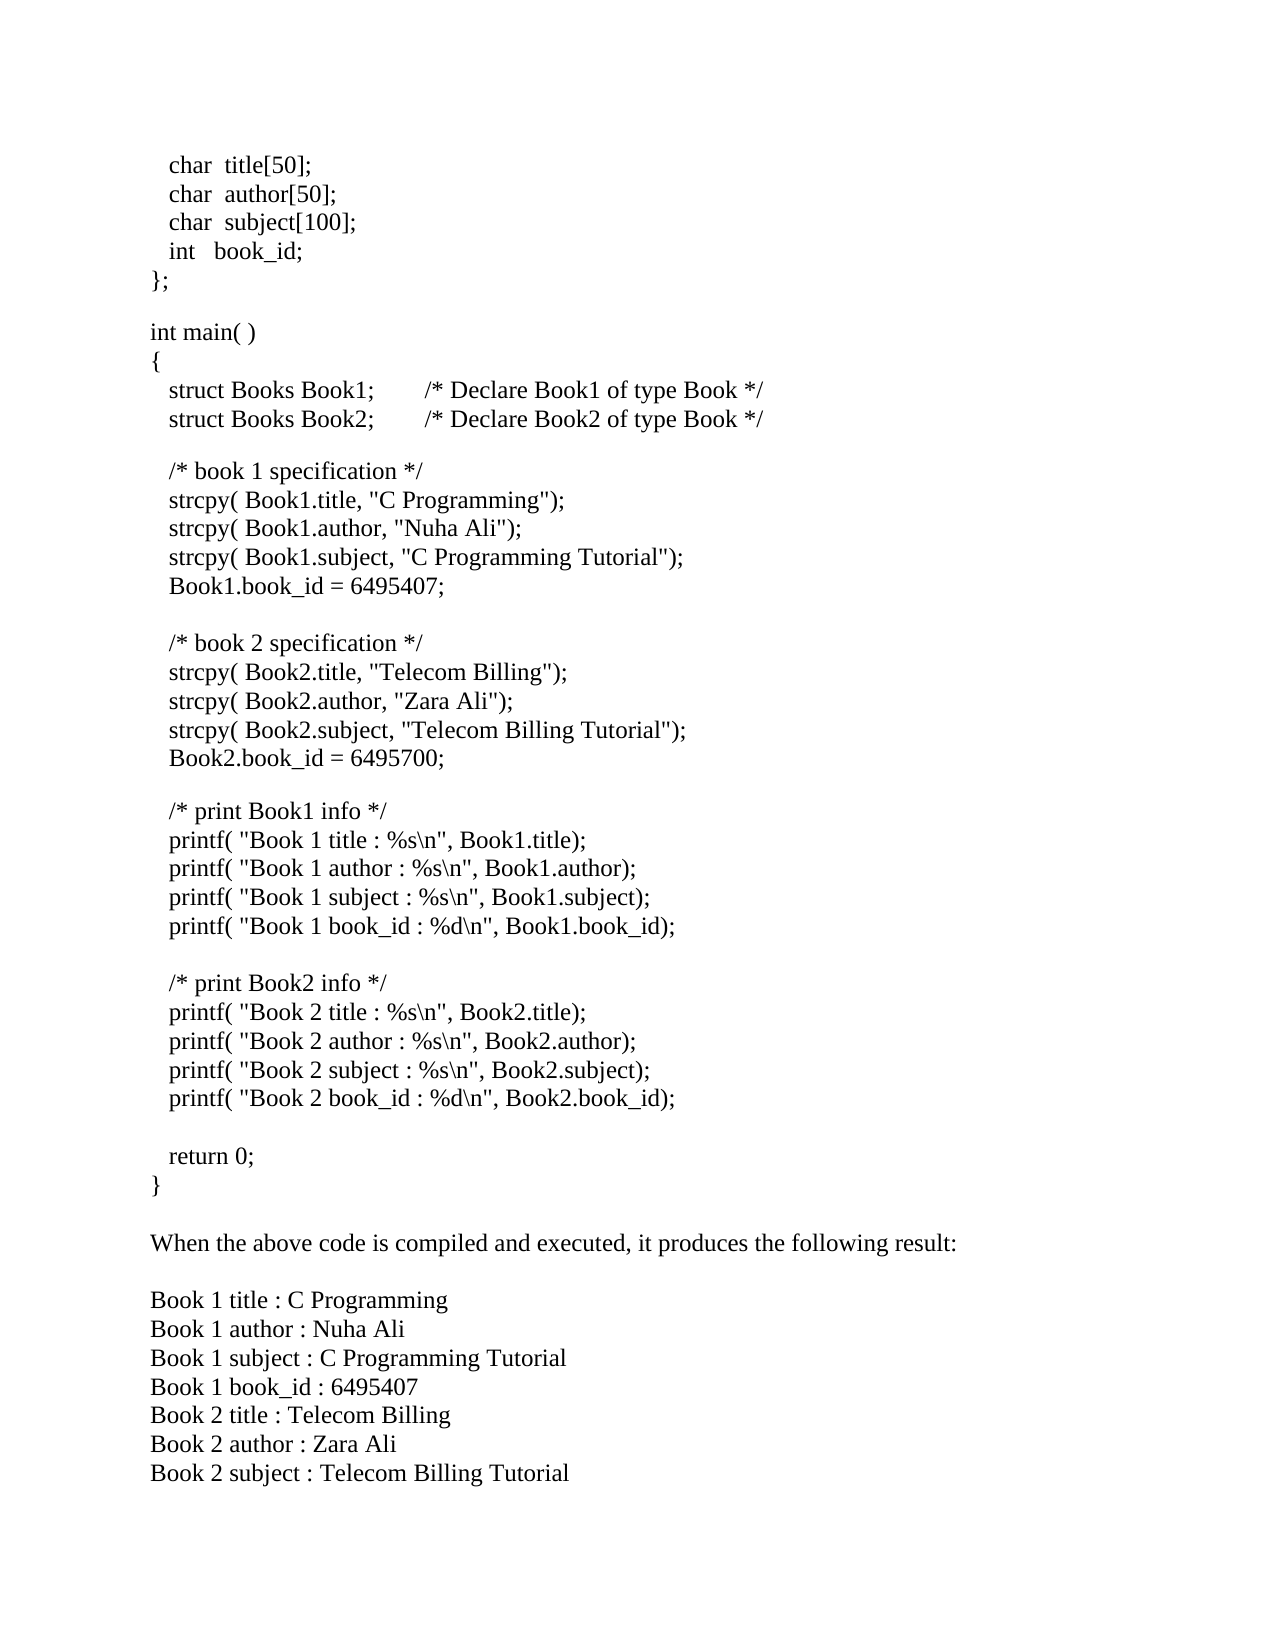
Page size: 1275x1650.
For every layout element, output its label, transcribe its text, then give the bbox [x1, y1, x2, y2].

text struct Books Book2; /* Declare Book2 of type Book */ [150, 404, 1125, 432]
text Book2.book_id = 6495700; [150, 743, 1125, 772]
text printf( "Book 1 title : %s\n", Book1.title); [150, 825, 1125, 853]
text /* book 2 specification */ [150, 628, 1125, 657]
text printf( "Book 1 author : %s\n", Book1.author); [150, 853, 1125, 882]
text char subject[100]; [150, 207, 1125, 236]
text Book1.book_id = 6495407; [150, 571, 1125, 600]
text Book 1 title : C Programming [150, 1286, 1125, 1314]
text Book 1 subject : C Programming Tutorial [150, 1343, 1125, 1372]
text When the above code is compiled and executed, it produces the following result: [150, 1228, 1125, 1256]
text }; [150, 265, 1125, 294]
text strcpy( Book2.subject, "Telecom Billing Tutorial"); [150, 715, 1125, 743]
text return 0; [150, 1141, 1125, 1170]
text printf( "Book 2 title : %s\n", Book2.title); [150, 997, 1125, 1026]
text Book 2 title : Telecom Billing [150, 1401, 1125, 1429]
text int book_id; [150, 236, 1125, 265]
text { [150, 346, 1125, 375]
text strcpy( Book1.subject, "C Programming Tutorial"); [150, 542, 1125, 571]
text Book 1 book_id : 6495407 [150, 1372, 1125, 1401]
text printf( "Book 2 book_id : %d\n", Book2.book_id); [150, 1083, 1125, 1112]
text strcpy( Book1.author, "Nuha Ali"); [150, 513, 1125, 542]
text } [150, 1170, 1125, 1198]
text struct Books Book1; /* Declare Book1 of type Book */ [150, 375, 1125, 404]
text char title[50]; [150, 150, 1125, 179]
text Book 2 subject : Telecom Billing Tutorial [150, 1458, 1125, 1487]
text /* print Book1 info */ [150, 796, 1125, 825]
text printf( "Book 2 author : %s\n", Book2.author); [150, 1026, 1125, 1055]
text int main( ) [150, 317, 1125, 346]
text Book 1 author : Nuha Ali [150, 1314, 1125, 1343]
text printf( "Book 1 book_id : %d\n", Book1.book_id); [150, 911, 1125, 940]
text printf( "Book 2 subject : %s\n", Book2.subject); [150, 1055, 1125, 1083]
text /* book 1 specification */ [150, 456, 1125, 485]
text char author[50]; [150, 179, 1125, 207]
text printf( "Book 1 subject : %s\n", Book1.subject); [150, 882, 1125, 911]
text strcpy( Book2.author, "Zara Ali"); [150, 686, 1125, 715]
text /* print Book2 info */ [150, 968, 1125, 997]
text Book 2 author : Zara Ali [150, 1429, 1125, 1458]
text strcpy( Book1.title, "C Programming"); [150, 485, 1125, 513]
text strcpy( Book2.title, "Telecom Billing"); [150, 657, 1125, 686]
